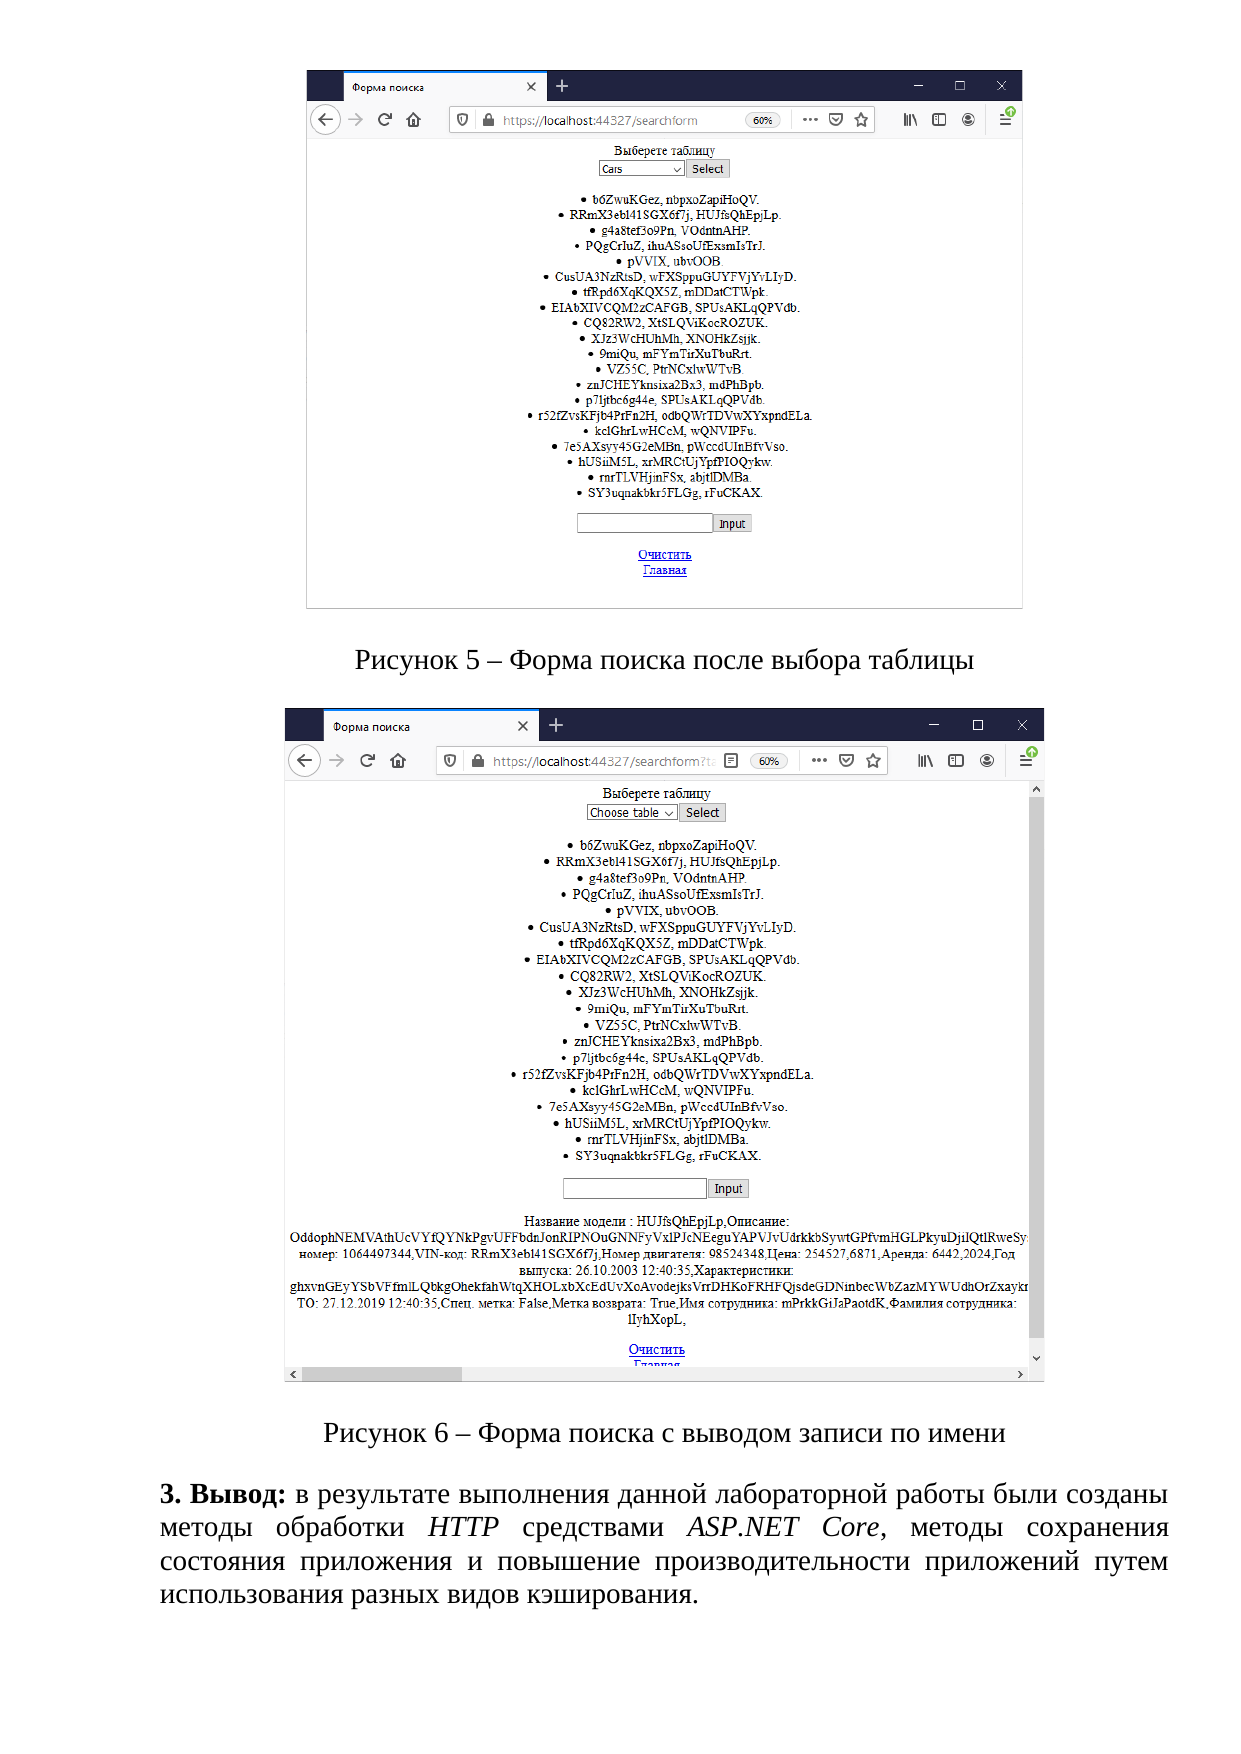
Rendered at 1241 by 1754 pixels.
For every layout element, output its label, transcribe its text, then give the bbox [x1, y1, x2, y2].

picture [306, 70, 1023, 609]
picture [284, 708, 1045, 1382]
text 3. Вывод: в результате выполнения данной лабораторной работы были созданы методы обработки HTTP средствами ASP.NET Core, методы сохранения состояния приложения и повышение производительности приложений путем использования разных видов кэширования. [159, 1476, 1169, 1610]
text Рисунок 6 – Форма поиска с выводом записи по имени [159, 1415, 1169, 1449]
text Рисунок 5 – Форма поиска после выбора таблицы [159, 642, 1169, 675]
